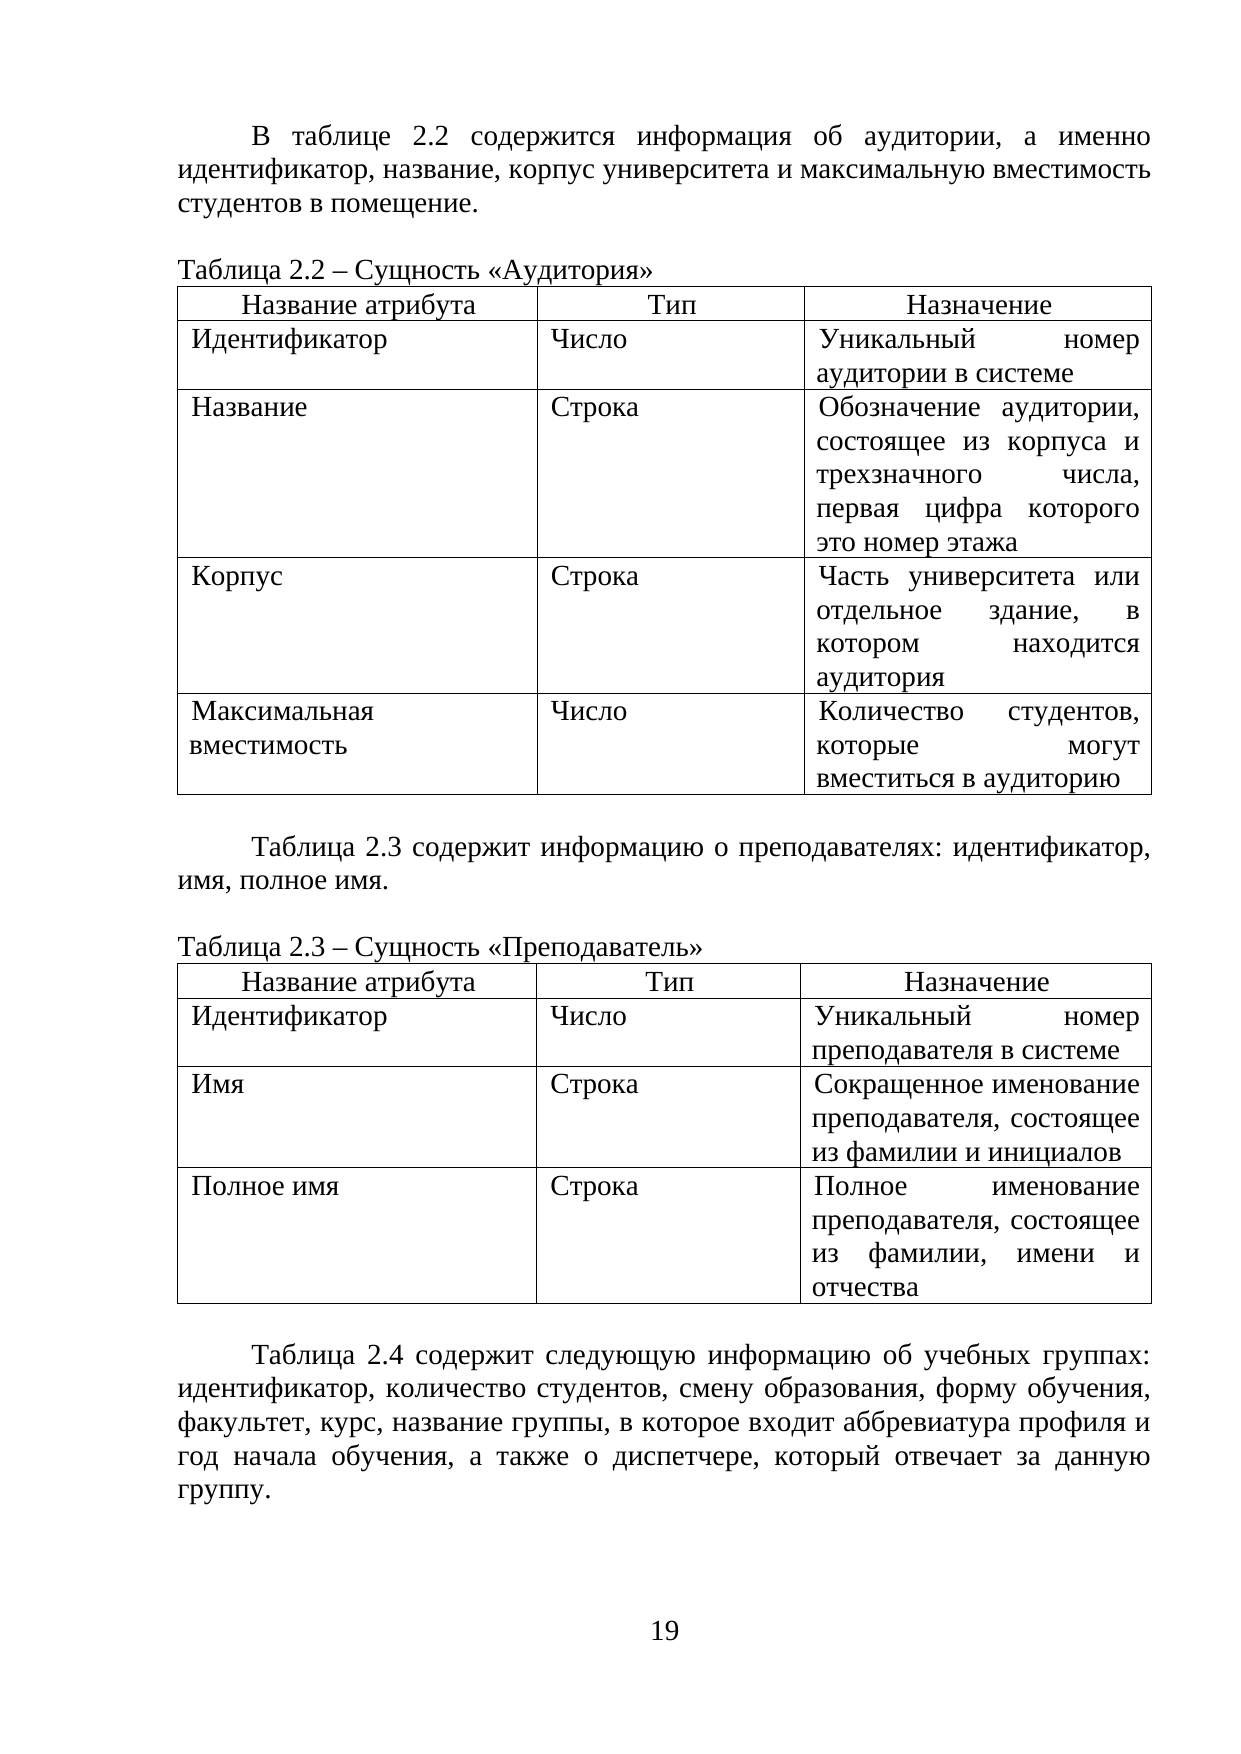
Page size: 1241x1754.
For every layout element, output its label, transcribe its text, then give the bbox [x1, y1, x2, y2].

table_cell Число [538, 694, 804, 794]
table_cell Количество студентов, которые могут вместиться в аудиторию [805, 694, 1151, 794]
table_cell Строка [537, 1067, 800, 1167]
table_cell Корпус [178, 558, 537, 692]
table_cell Число [538, 321, 804, 388]
table_header Название атрибута [178, 287, 537, 320]
table_cell Число [537, 999, 800, 1066]
table_header Назначение [805, 287, 1151, 320]
table_cell Уникальный номер преподавателя в системе [801, 999, 1151, 1066]
table_header Название атрибута [178, 964, 536, 997]
table_cell Уникальный номер аудитории в системе [805, 321, 1151, 388]
table_cell Полное имя [178, 1168, 536, 1302]
table_header Тип [538, 287, 804, 320]
table_cell Часть университета или отдельное здание, в котором находится аудитория [805, 558, 1151, 692]
table_cell Название [178, 390, 537, 557]
table_cell Строка [538, 558, 804, 692]
text Таблица 2.3 – Сущность «Преподаватель» [177, 929, 1152, 963]
table_cell Идентификатор [178, 999, 536, 1066]
table_cell Идентификатор [178, 321, 537, 388]
text Таблица 2.3 содержит информацию о преподавателях: идентификатор, имя, полное имя. [177, 829, 1152, 896]
table_cell Максимальная вместимость [178, 694, 537, 794]
text Таблица 2.2 – Сущность «Аудитория» [177, 252, 1152, 286]
table_cell Сокращенное именование преподавателя, состоящее из фамилии и инициалов [801, 1067, 1151, 1167]
table_cell Строка [537, 1168, 800, 1302]
table_header Назначение [801, 964, 1151, 997]
text Таблица 2.4 содержит следующую информацию об учебных группах: идентификатор, количество студентов, смену образования, форму обучения, факультет, курс, название группы, в которое входит аббревиатура профиля и год начала обучения, а также о диспетчере, который отвечает за данную группу. [177, 1337, 1152, 1505]
table_cell Полное именование преподавателя, состоящее из фамилии, имени и отчества [801, 1168, 1151, 1302]
table_cell Имя [178, 1067, 536, 1167]
table_cell Обозначение аудитории, состоящее из корпуса и трехзначного числа, первая цифра которого это номер этажа [805, 390, 1151, 557]
text В таблице 2.2 содержится информация об аудитории, а именно идентификатор, название, корпус университета и максимальную вместимость студентов в помещение. [177, 118, 1152, 219]
table_cell Строка [538, 390, 804, 557]
table_header Тип [537, 964, 800, 997]
